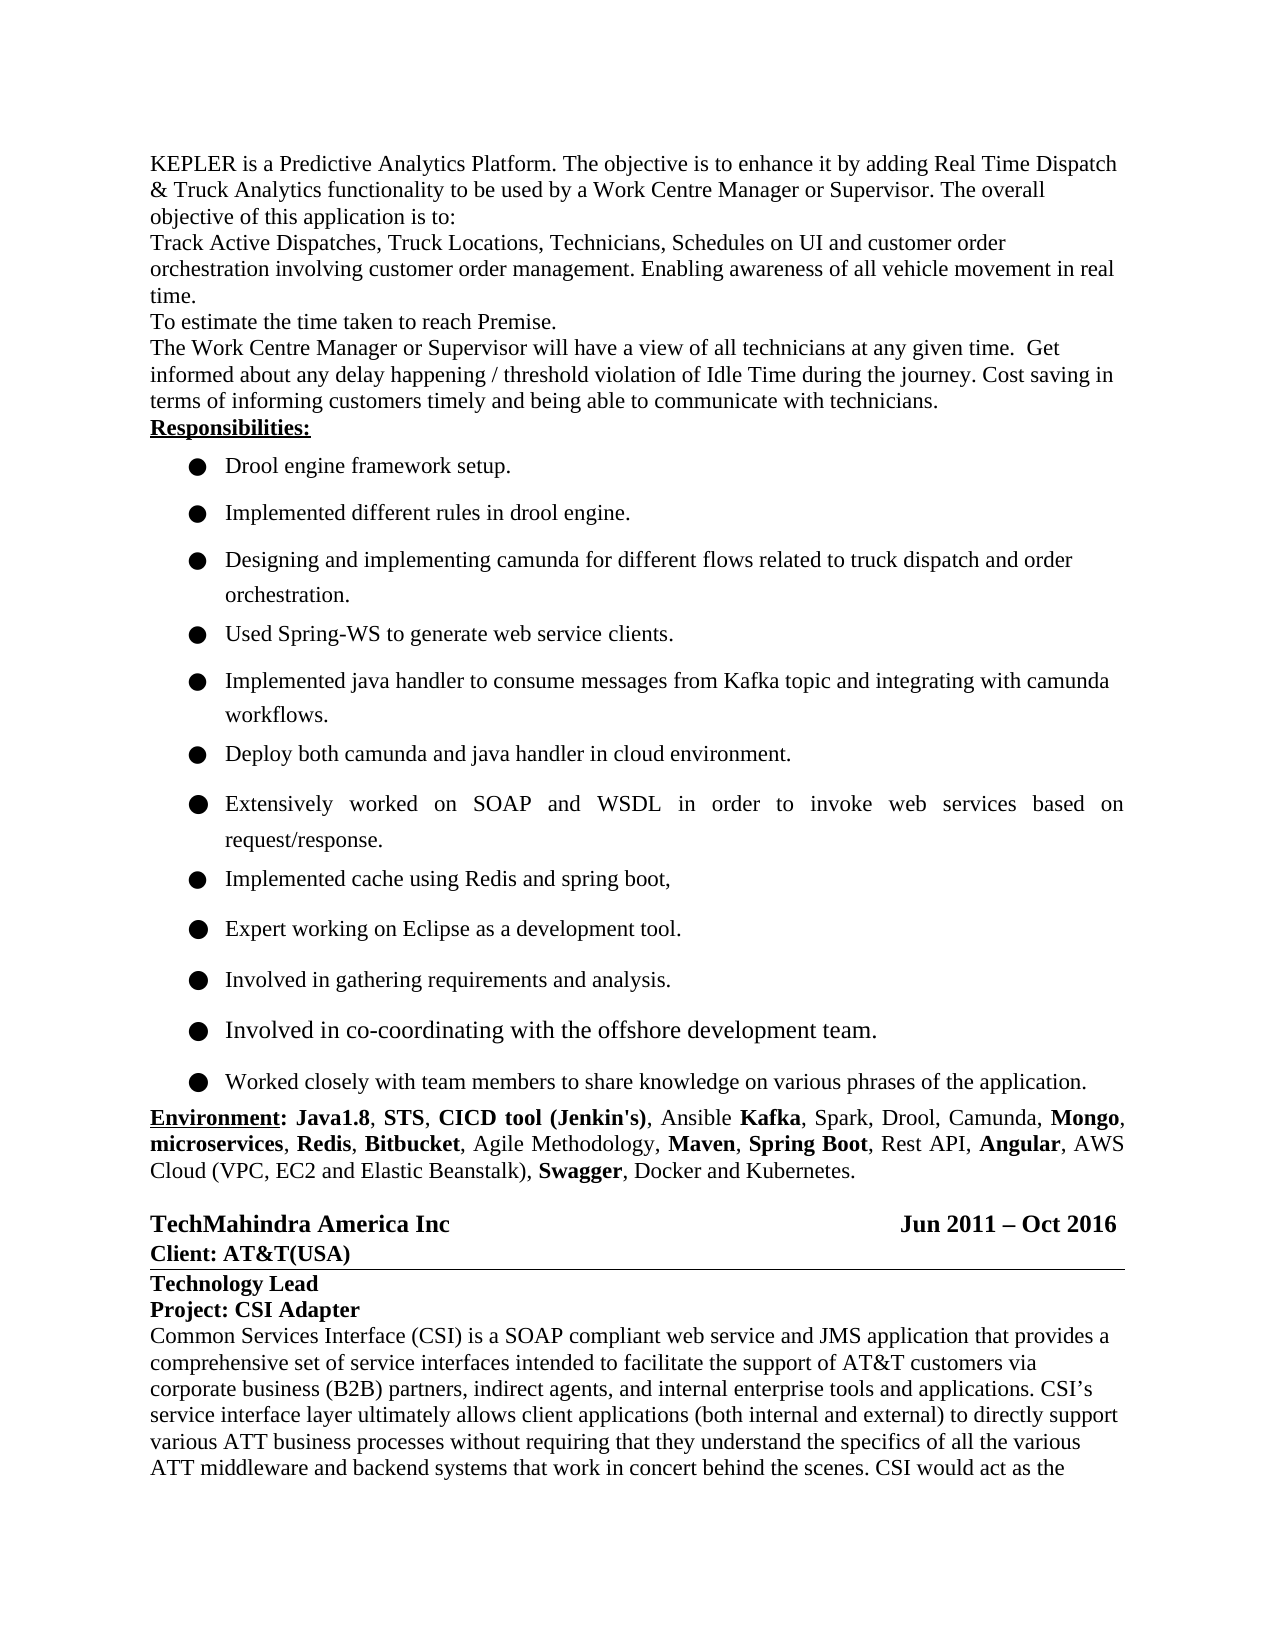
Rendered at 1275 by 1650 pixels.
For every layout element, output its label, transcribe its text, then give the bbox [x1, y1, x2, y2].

list Involved in co-coordinating with the offshore development team. [187, 1002, 1125, 1053]
list Drool engine framework setup. [187, 440, 1125, 487]
text Client: AT&T(USA) [150, 1240, 1125, 1269]
text To estimate the time taken to reach Premise. [150, 308, 1125, 334]
text Responsibilities: [150, 413, 1125, 440]
text Technology Lead [150, 1270, 1125, 1296]
list Involved in gathering requirements and analysis. [187, 950, 1125, 1002]
list Implemented java handler to consume messages from Kafka topic and integrating with camunda workflows. [187, 654, 1125, 727]
list Implemented different rules in drool engine. [187, 487, 1125, 534]
text KEPLER is a Predictive Analytics Platform. The objective is to enhance it by adding Real Time Dispatch & Truck Analytics functionality to be used by a Work Centre Manager or Supervisor. The overall objective of this application is to: [150, 150, 1125, 229]
list Extensively worked on SOAP and WSDL in order to invoke web services based on request/response. [187, 774, 1125, 852]
list Worked closely with team members to share knowledge on various phrases of the application. [187, 1053, 1125, 1104]
text Environment: Java1.8, STS, CICD tool (Jenkin's), Ansible Kafka, Spark, Drool, Camunda, Mongo, microservices, Redis, Bitbucket, Agile Methodology, Maven, Spring Boot, Rest API, Angular, AWS Cloud (VPC, EC2 and Elastic Beanstalk), Swagger, Docker and Kubernetes. [150, 1104, 1125, 1183]
list Implemented cache using Redis and spring boot, [187, 852, 1125, 899]
text Track Active Dispatches, Truck Locations, Technicians, Schedules on UI and customer order orchestration involving customer order management. Enabling awareness of all vehicle movement in real time. [150, 229, 1125, 308]
list Deploy both camunda and java handler in cloud environment. [187, 727, 1125, 774]
text TechMahindra America Inc Jun 2011 – Oct 2016 [150, 1209, 1125, 1240]
list Expert working on Eclipse as a development tool. [187, 899, 1125, 950]
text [150, 1322, 1125, 1481]
text The Work Centre Manager or Supervisor will have a view of all technicians at any given time. Get informed about any delay happening / threshold violation of Idle Time during the journey. Cost saving in terms of informing customers timely and being able to communicate with technicians. [150, 334, 1125, 413]
list Used Spring-WS to generate web service clients. [187, 607, 1125, 654]
list Designing and implementing camunda for different flows related to truck dispatch and order orchestration. [187, 534, 1125, 607]
text Project: CSI Adapter [150, 1296, 1125, 1322]
